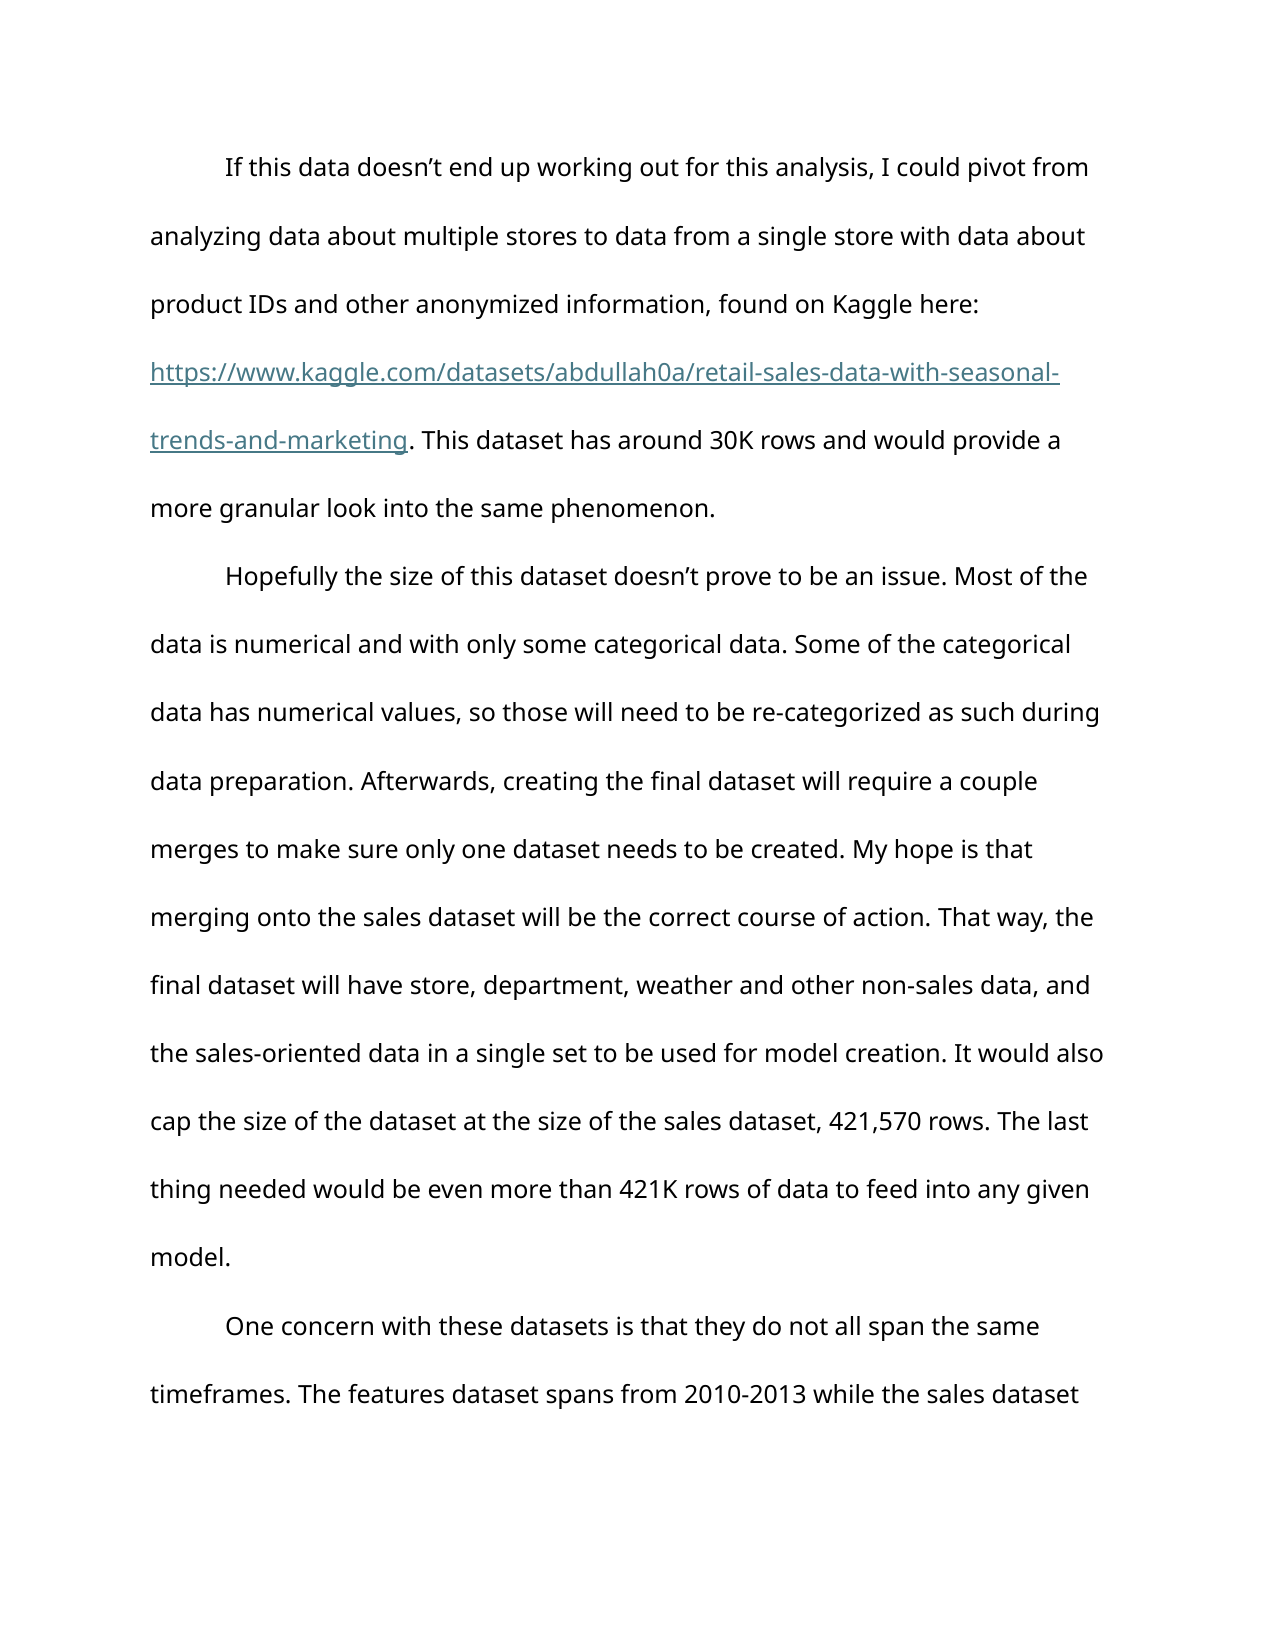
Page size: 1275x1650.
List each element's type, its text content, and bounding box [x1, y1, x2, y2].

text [150, 1308, 1125, 1410]
text If this data doesn’t end up working out for this analysis, I could pivot from analyzing data about multiple stores to data from a single store with data about product IDs and other anonymized information, found on Kaggle here: https://www.kaggle.com/datasets/abdullah0a/retail-sales-data-with-seasonal-trends-and-marketing. This dataset has around 30K rows and would provide a more granular look into the same phenomenon. [150, 150, 1125, 525]
text Hopefully the size of this dataset doesn’t prove to be an issue. Most of the data is numerical and with only some categorical data. Some of the categorical data has numerical values, so those will need to be re-categorized as such during data preparation. Afterwards, creating the final dataset will require a couple merges to make sure only one dataset needs to be created. My hope is that merging onto the sales dataset will be the correct course of action. That way, the final dataset will have store, department, weather and other non-sales data, and the sales-oriented data in a single set to be used for model creation. It would also cap the size of the dataset at the size of the sales dataset, 421,570 rows. The last thing needed would be even more than 421K rows of data to feed into any given model. [150, 559, 1125, 1274]
